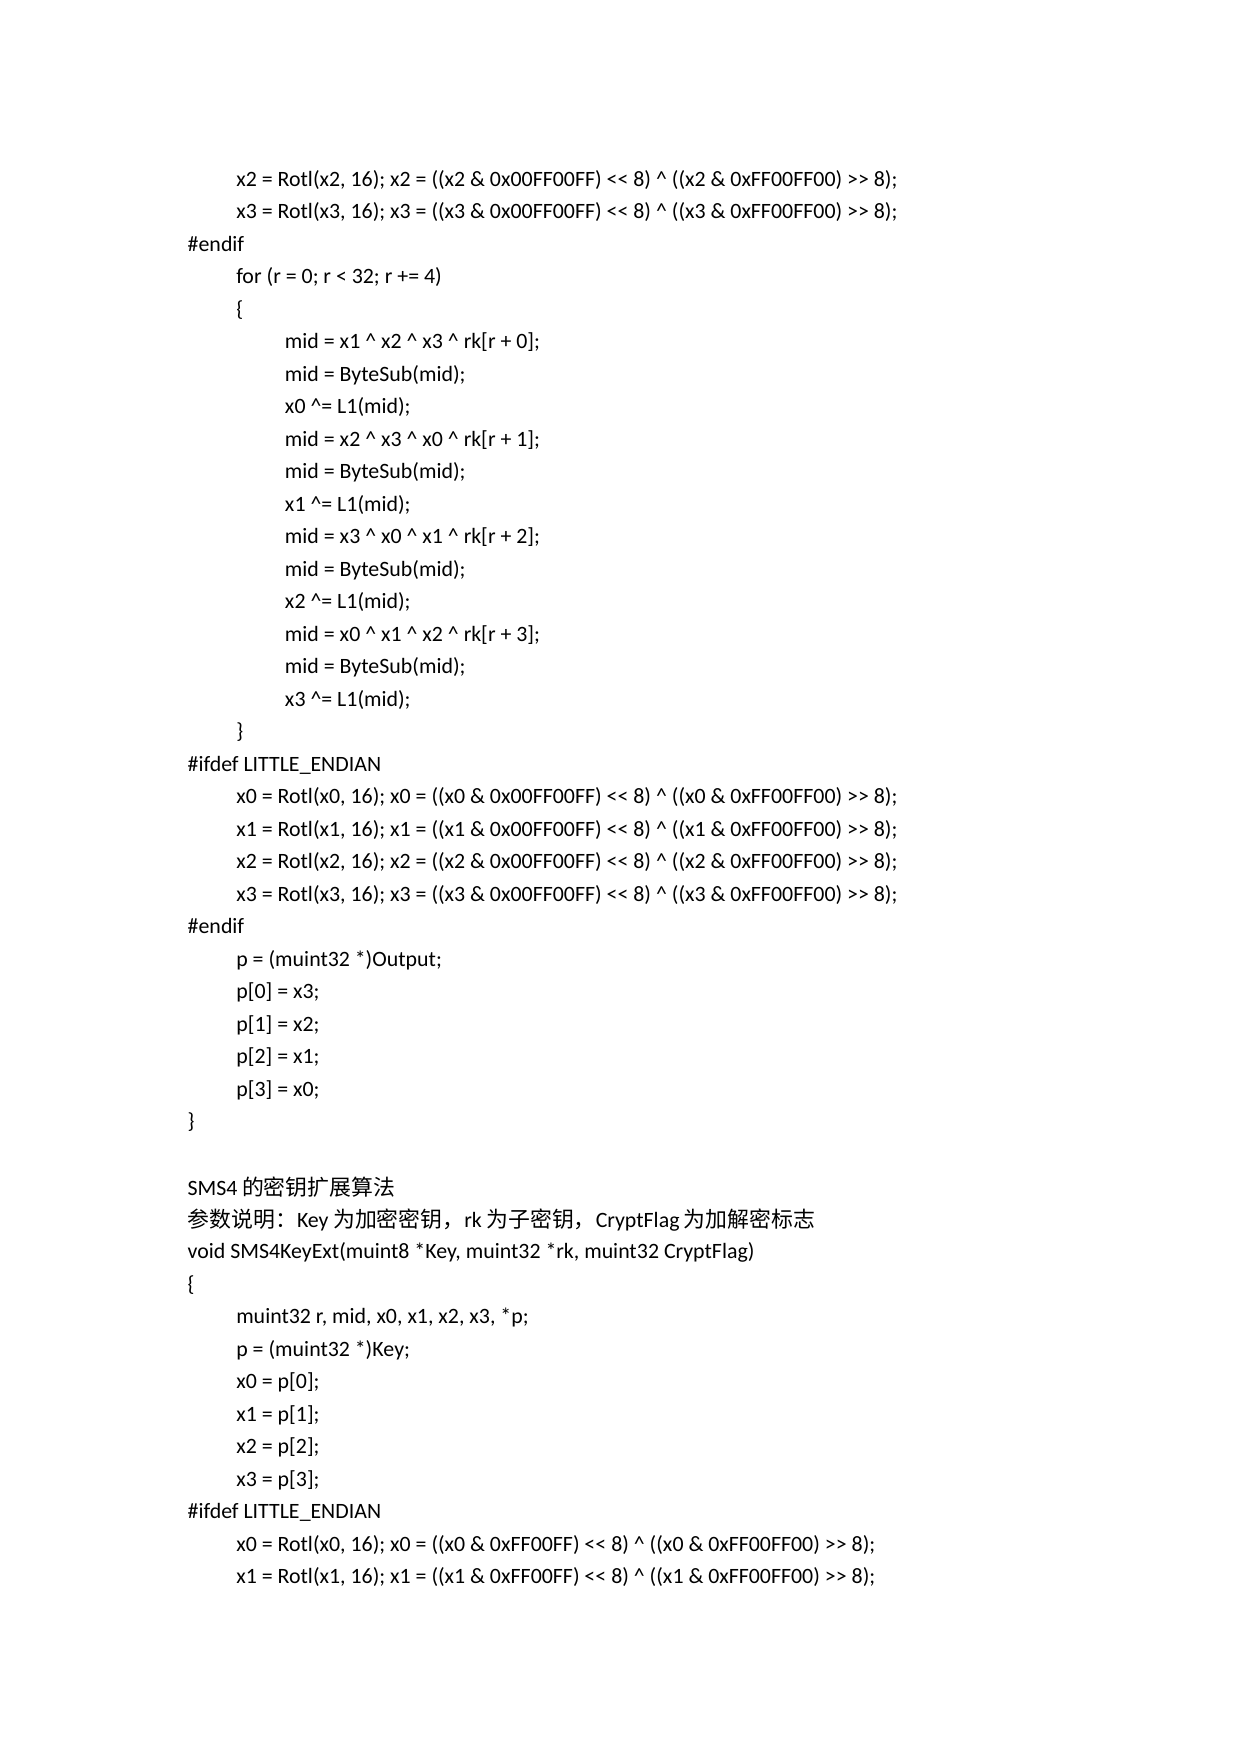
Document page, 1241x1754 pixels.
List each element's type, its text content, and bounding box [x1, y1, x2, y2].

text x3 = Rotl(x3, 16); x3 = ((x3 & 0x00FF00FF) << 8) ^ ((x3 & 0xFF00FF00) >> 8); [187, 877, 1053, 909]
text x1 = p[1]; [187, 1397, 1053, 1429]
text p[0] = x3; [187, 974, 1053, 1007]
text x0 = p[0]; [187, 1364, 1053, 1397]
text { [187, 1267, 1053, 1299]
text mid = x2 ^ x3 ^ x0 ^ rk[r + 1]; [187, 422, 1053, 454]
text } [187, 1104, 1053, 1137]
text x0 = Rotl(x0, 16); x0 = ((x0 & 0x00FF00FF) << 8) ^ ((x0 & 0xFF00FF00) >> 8); [187, 779, 1053, 812]
text } [187, 714, 1053, 747]
text #endif [187, 909, 1053, 942]
text x1 = Rotl(x1, 16); x1 = ((x1 & 0x00FF00FF) << 8) ^ ((x1 & 0xFF00FF00) >> 8); [187, 812, 1053, 844]
text x3 = p[3]; [187, 1462, 1053, 1494]
text mid = ByteSub(mid); [187, 357, 1053, 389]
text void SMS4KeyExt(muint8 *Key, muint32 *rk, muint32 CryptFlag) [187, 1234, 1053, 1267]
text x0 ^= L1(mid); [187, 389, 1053, 422]
text x2 ^= L1(mid); [187, 584, 1053, 617]
text x2 = Rotl(x2, 16); x2 = ((x2 & 0x00FF00FF) << 8) ^ ((x2 & 0xFF00FF00) >> 8); [187, 844, 1053, 877]
text mid = ByteSub(mid); [187, 649, 1053, 682]
text #ifdef LITTLE_ENDIAN [187, 747, 1053, 779]
text { [187, 292, 1053, 324]
text #endif [187, 227, 1053, 259]
text mid = x1 ^ x2 ^ x3 ^ rk[r + 0]; [187, 324, 1053, 357]
text x3 ^= L1(mid); [187, 682, 1053, 714]
text muint32 r, mid, x0, x1, x2, x3, *p; [187, 1299, 1053, 1332]
text x1 = Rotl(x1, 16); x1 = ((x1 & 0xFF00FF) << 8) ^ ((x1 & 0xFF00FF00) >> 8); [187, 1559, 1053, 1592]
text x2 = p[2]; [187, 1429, 1053, 1462]
text for (r = 0; r < 32; r += 4) [187, 259, 1053, 292]
text #ifdef LITTLE_ENDIAN [187, 1494, 1053, 1527]
text mid = ByteSub(mid); [187, 552, 1053, 584]
text x2 = Rotl(x2, 16); x2 = ((x2 & 0x00FF00FF) << 8) ^ ((x2 & 0xFF00FF00) >> 8); [187, 162, 1053, 194]
text x3 = Rotl(x3, 16); x3 = ((x3 & 0x00FF00FF) << 8) ^ ((x3 & 0xFF00FF00) >> 8); [187, 194, 1053, 227]
text p[2] = x1; [187, 1039, 1053, 1072]
text 参数说明：Key为加密密钥，rk为子密钥，CryptFlag为加解密标志 [187, 1202, 1053, 1234]
text p[1] = x2; [187, 1007, 1053, 1039]
text SMS4的密钥扩展算法 [187, 1169, 1053, 1202]
text mid = x0 ^ x1 ^ x2 ^ rk[r + 3]; [187, 617, 1053, 649]
text x0 = Rotl(x0, 16); x0 = ((x0 & 0xFF00FF) << 8) ^ ((x0 & 0xFF00FF00) >> 8); [187, 1527, 1053, 1559]
text x1 ^= L1(mid); [187, 487, 1053, 519]
text p = (muint32 *)Output; [187, 942, 1053, 974]
text p = (muint32 *)Key; [187, 1332, 1053, 1364]
text mid = x3 ^ x0 ^ x1 ^ rk[r + 2]; [187, 519, 1053, 552]
text mid = ByteSub(mid); [187, 454, 1053, 487]
text p[3] = x0; [187, 1072, 1053, 1104]
